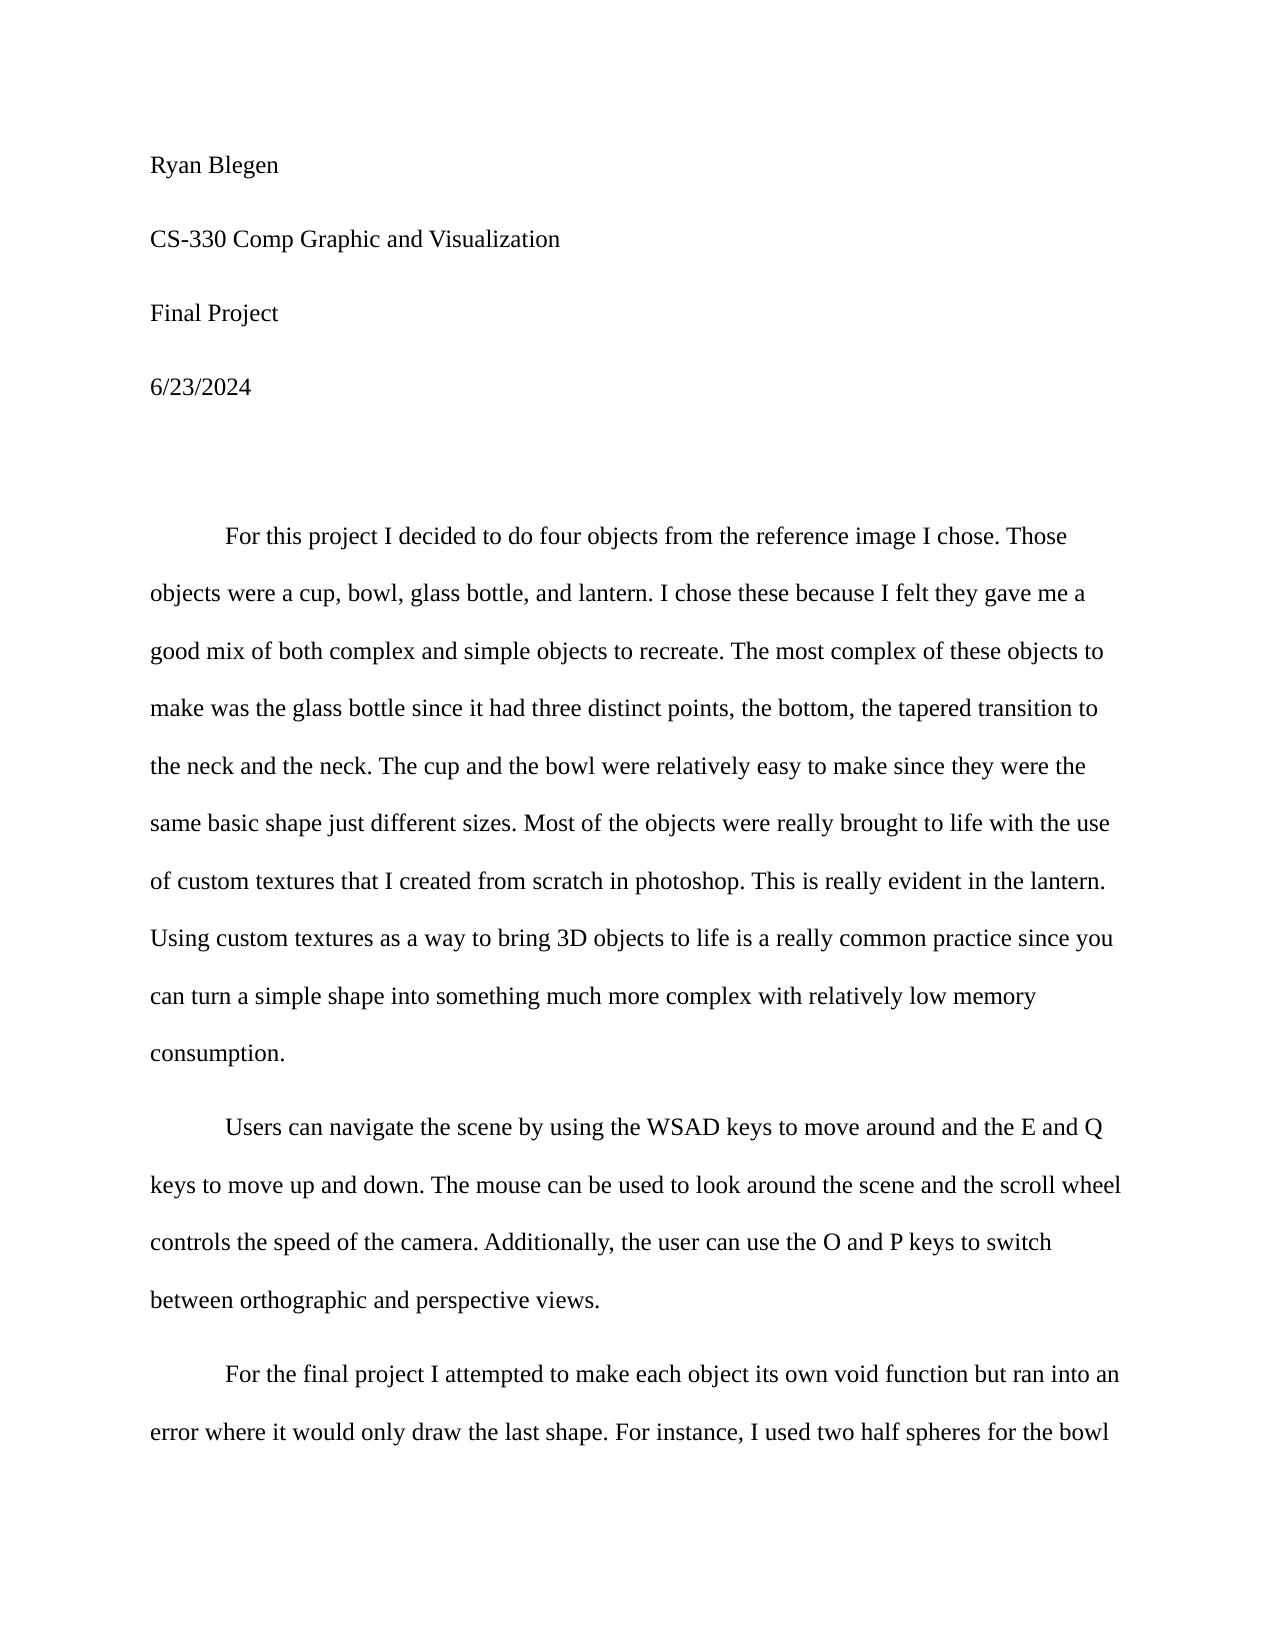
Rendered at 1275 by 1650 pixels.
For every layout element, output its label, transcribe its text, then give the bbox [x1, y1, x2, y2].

text Users can navigate the scene by using the WSAD keys to move around and the E and Q keys to move up and down. The mouse can be used to look around the scene and the scroll wheel controls the speed of the camera. Additionally, the user can use the O and P keys to switch between orthographic and perspective views. [150, 1112, 1125, 1314]
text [150, 1359, 1125, 1445]
text Ryan Blegen [150, 150, 1125, 179]
text For this project I decided to do four objects from the reference image I chose. Those objects were a cup, bowl, glass bottle, and lantern. I chose these because I felt they gave me a good mix of both complex and simple objects to recreate. The most complex of these objects to make was the glass bottle since it had three distinct points, the bottom, the tapered transition to the neck and the neck. The cup and the bowl were relatively easy to make since they were the same basic shape just different sizes. Most of the objects were really brought to life with the use of custom textures that I created from scratch in photoshop. This is really evident in the lantern. Using custom textures as a way to bring 3D objects to life is a really common practice since you can turn a simple shape into something much more complex with relatively low memory consumption. [150, 521, 1125, 1067]
text CS-330 Comp Graphic and Visualization [150, 224, 1125, 253]
text 6/23/2024 [150, 372, 1125, 401]
text Final Project [150, 298, 1125, 327]
